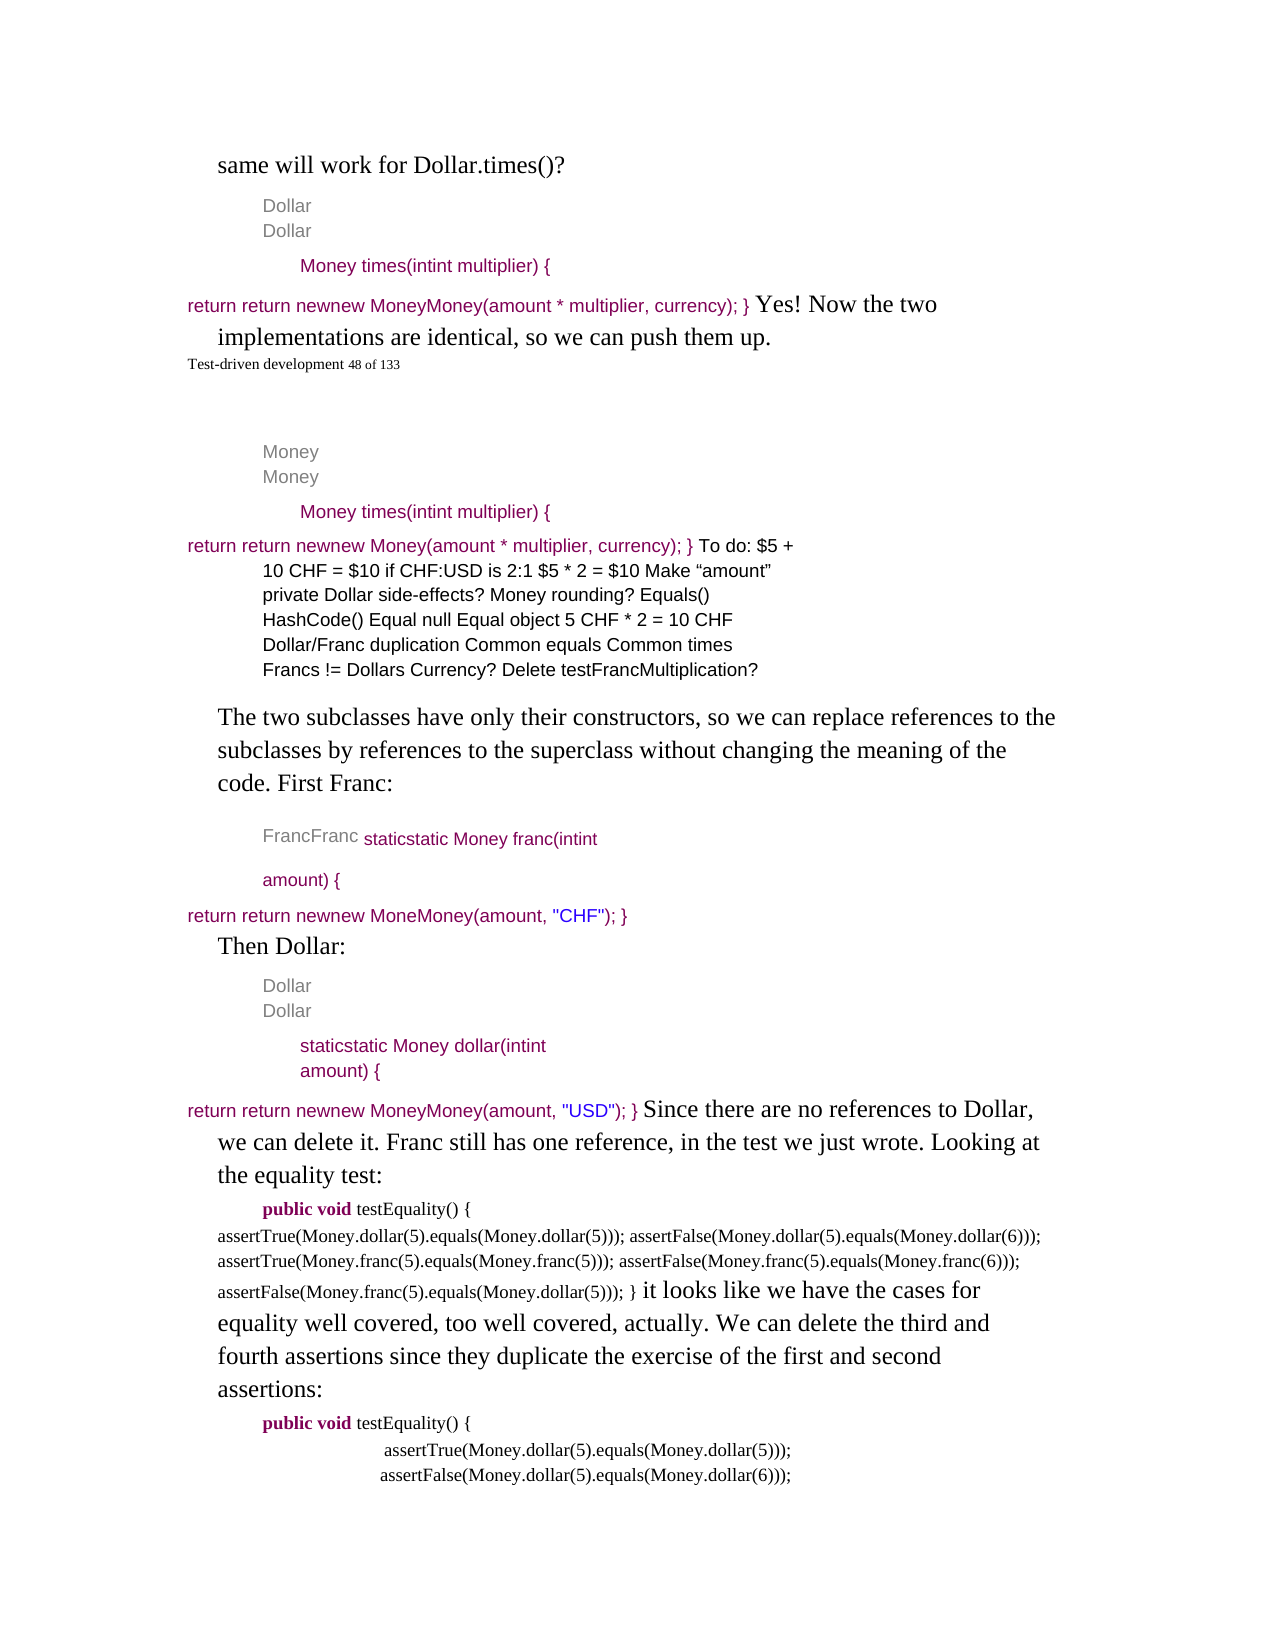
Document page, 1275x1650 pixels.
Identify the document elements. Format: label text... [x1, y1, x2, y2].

text Money times(intint multiplier) { [300, 254, 563, 276]
text public void testEquality() { [262, 1412, 492, 1433]
text The two subclasses have only their constructors, so we can replace references to the subclasses by references to the superclass without changing the meaning of the code. First Franc: [217, 702, 1058, 797]
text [262, 1439, 792, 1486]
text assertTrue(Money.dollar(5).equals(Money.dollar(5))); assertFalse(Money.dollar(5).equals(Money.dollar(6))); assertTrue(Money.franc(5).equals(Money.franc(5))); assertFalse(Money.franc(5).equals(Money.franc(6))); assertFalse(Money.franc(5).equals(Money.dollar(5))); } it looks like we have the cases for equality well covered, too well covered, actually. We can delete the third and fourth assertions since they duplicate the exercise of the first and second assertions: [217, 1225, 1049, 1403]
text Test-driven development 48 of 133 [187, 355, 1088, 373]
text FrancFranc staticstatic Money franc(intint amount) { [262, 813, 602, 890]
text return return newnew Money(amount * multiplier, currency); } To do: $5 + 10 CHF = $10 if CHF:USD is 2:1 $5 * 2 = $10 Make “amount” private Dollar side-effects? Money rounding? Equals() HashCode() Equal null Equal object 5 CHF * 2 = 10 CHF Dollar/Franc duplication Common equals Common times Francs != Dollars Currency? Delete testFrancMultiplication? [187, 535, 803, 680]
text DollarDollar [262, 975, 323, 1022]
text return return newnew MoneyMoney(amount * multiplier, currency); } Yes! Now the two implementations are identical, so we can push them up. [187, 289, 955, 351]
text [187, 150, 803, 179]
text MoneyMoney [262, 441, 327, 487]
text staticstatic Money dollar(intint amount) { [300, 1035, 608, 1081]
text return return newnew MoneMoney(amount, "CHF"); } Then Dollar: [187, 905, 670, 959]
text public void testEquality() { [262, 1197, 492, 1219]
text Money times(intint multiplier) { [300, 500, 563, 522]
text DollarDollar [262, 195, 323, 241]
text return return newnew MoneyMoney(amount, "USD"); } Since there are no references to Dollar, we can delete it. Franc still has one reference, in the test we just wrote. Looking at the equality test: [187, 1094, 1065, 1189]
